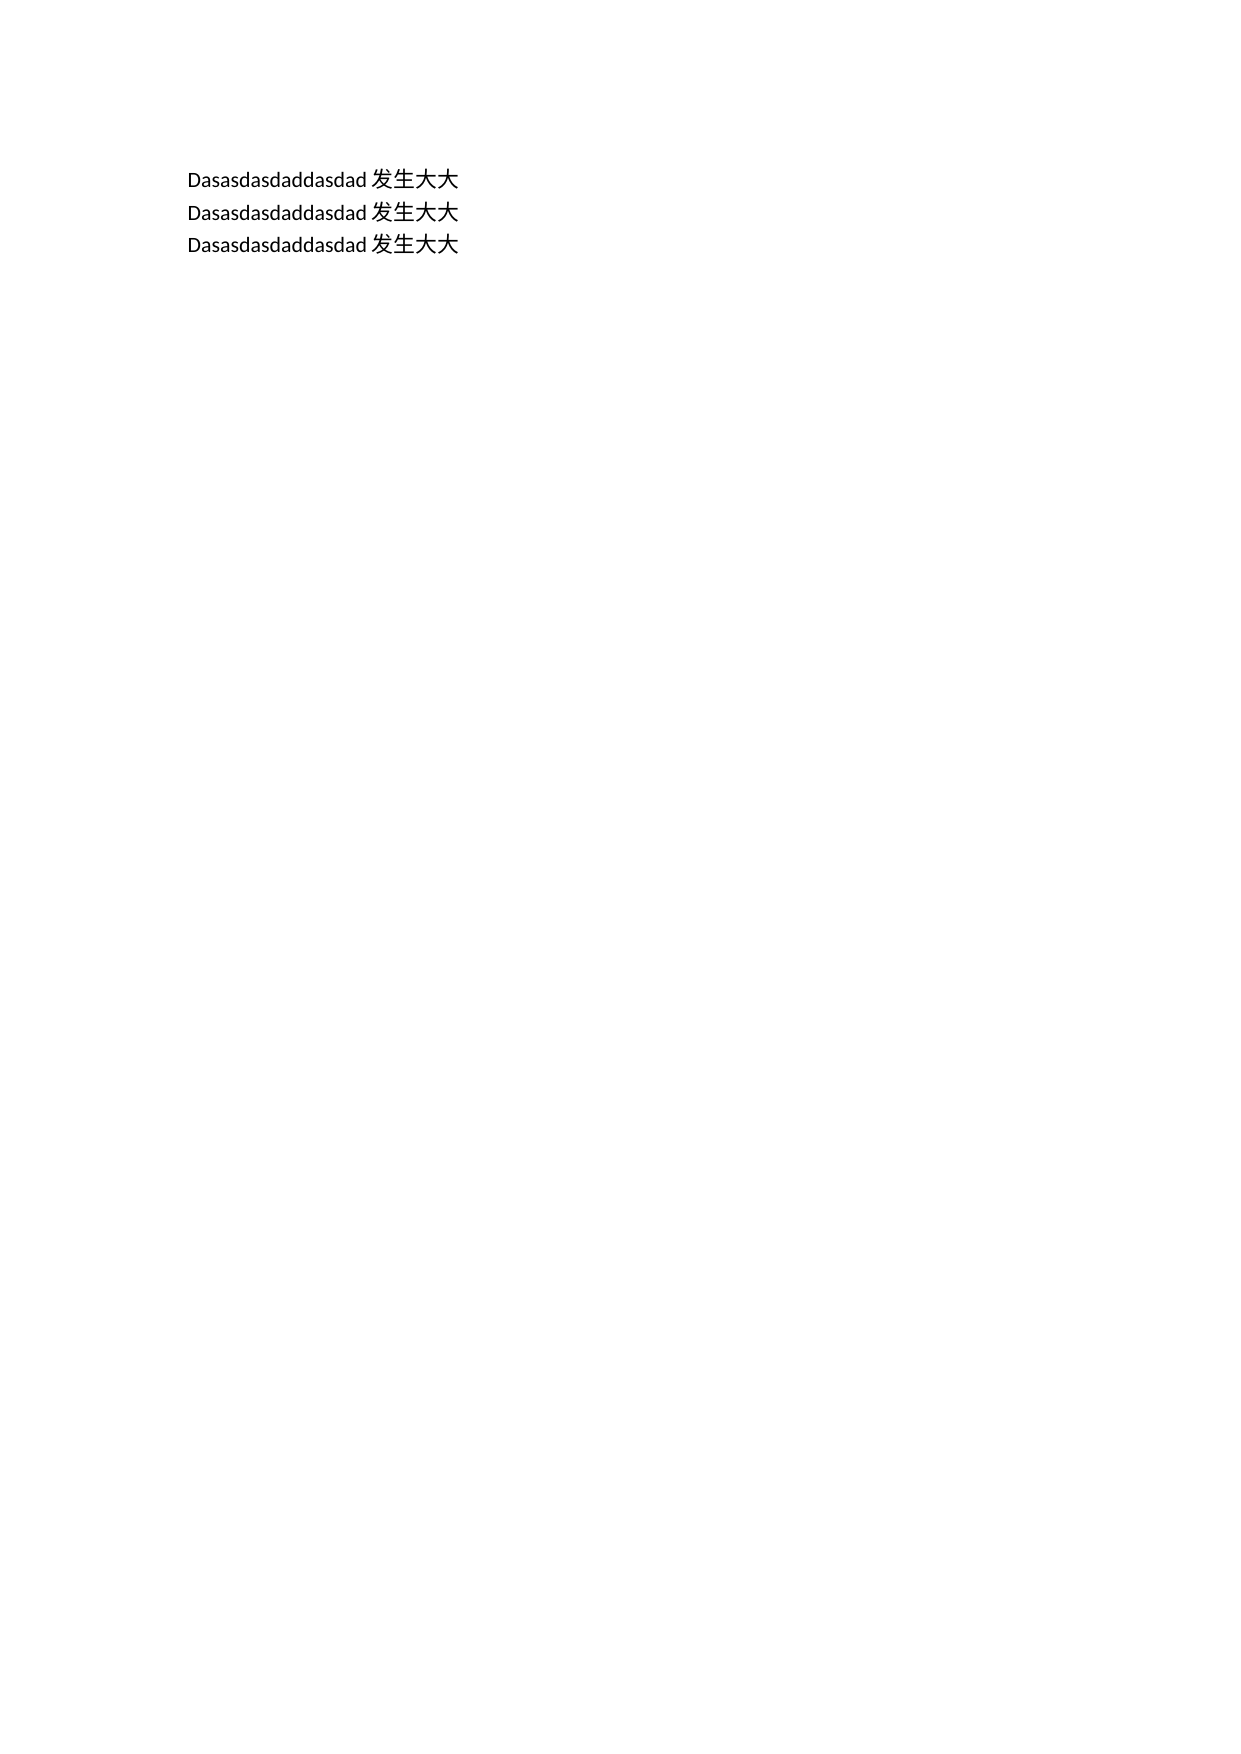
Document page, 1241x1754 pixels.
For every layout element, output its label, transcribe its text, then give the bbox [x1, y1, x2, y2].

text Dasasdasdaddasdad发生大大 [187, 162, 1053, 194]
text Dasasdasdaddasdad发生大大 [187, 227, 1053, 259]
text Dasasdasdaddasdad发生大大 [187, 194, 1053, 227]
